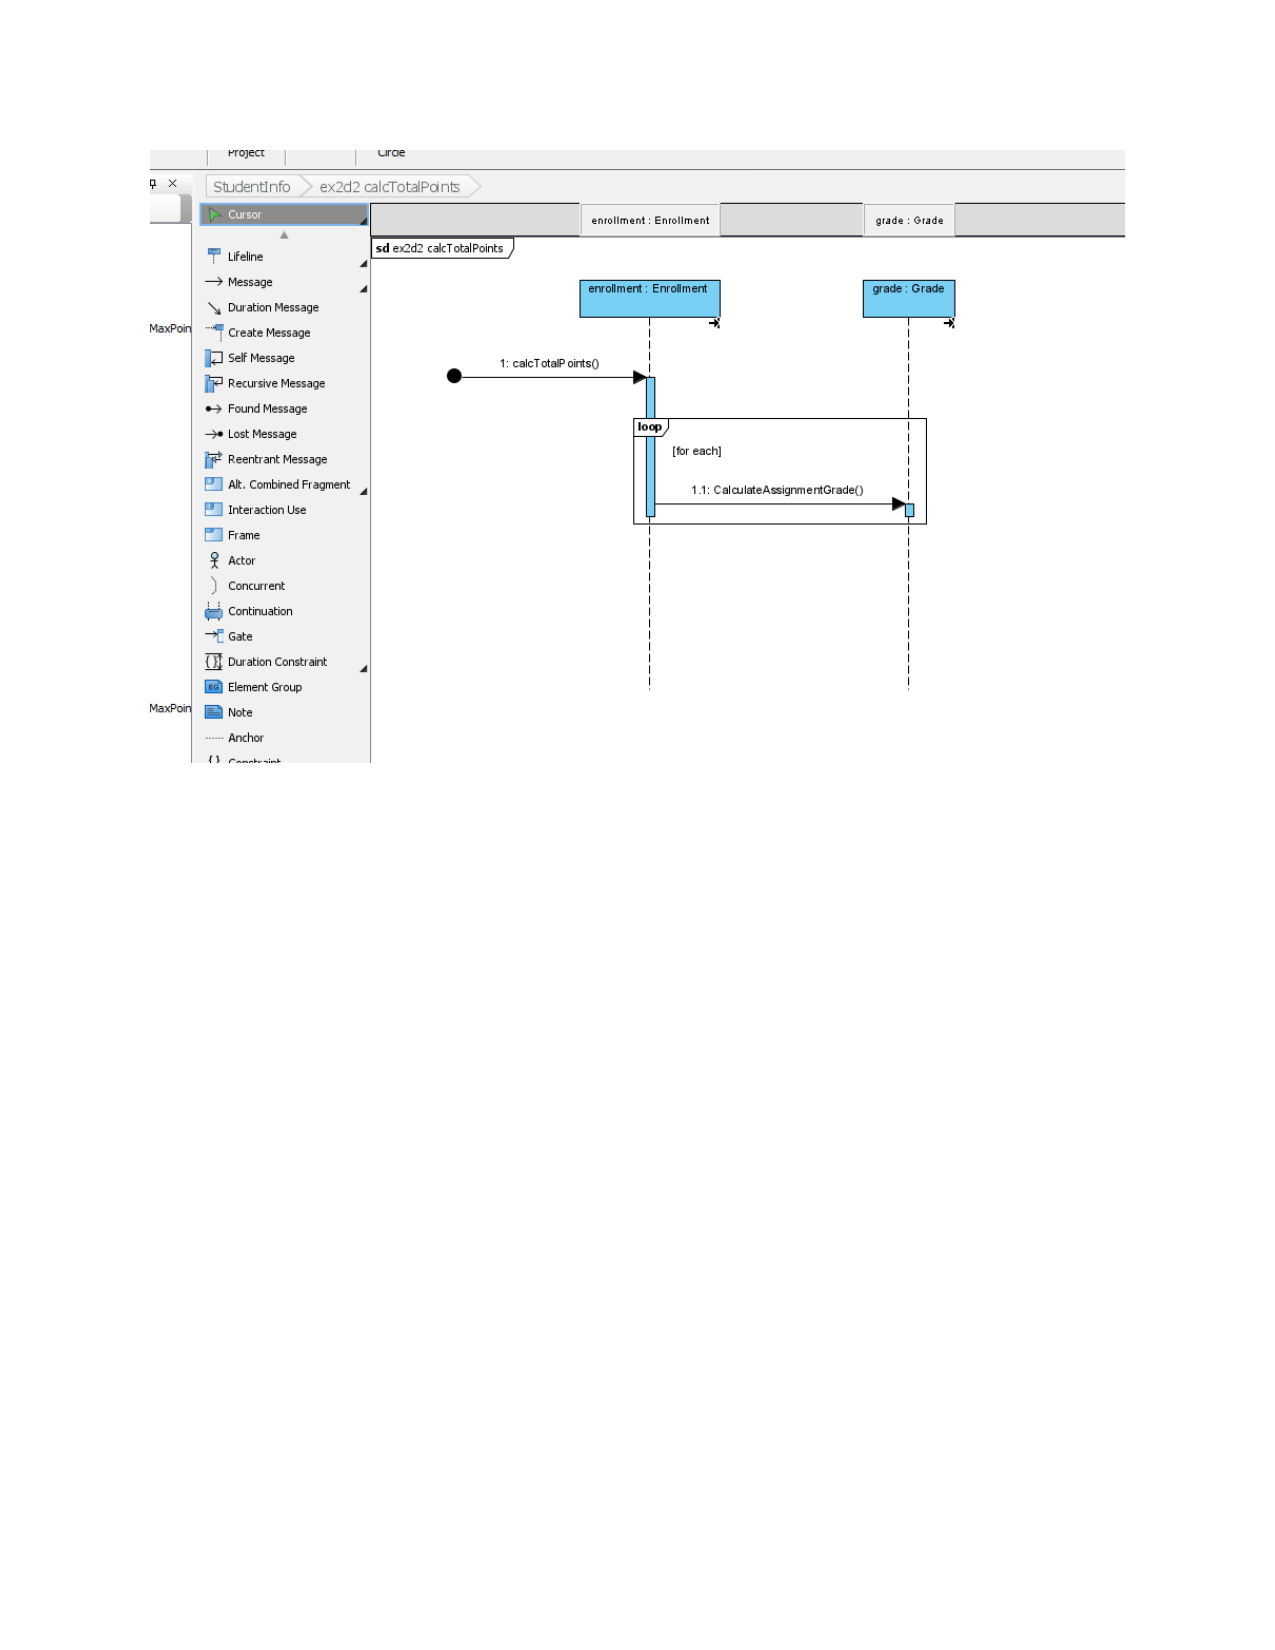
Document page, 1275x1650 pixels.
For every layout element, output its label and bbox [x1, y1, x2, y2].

picture [150, 150, 1125, 763]
